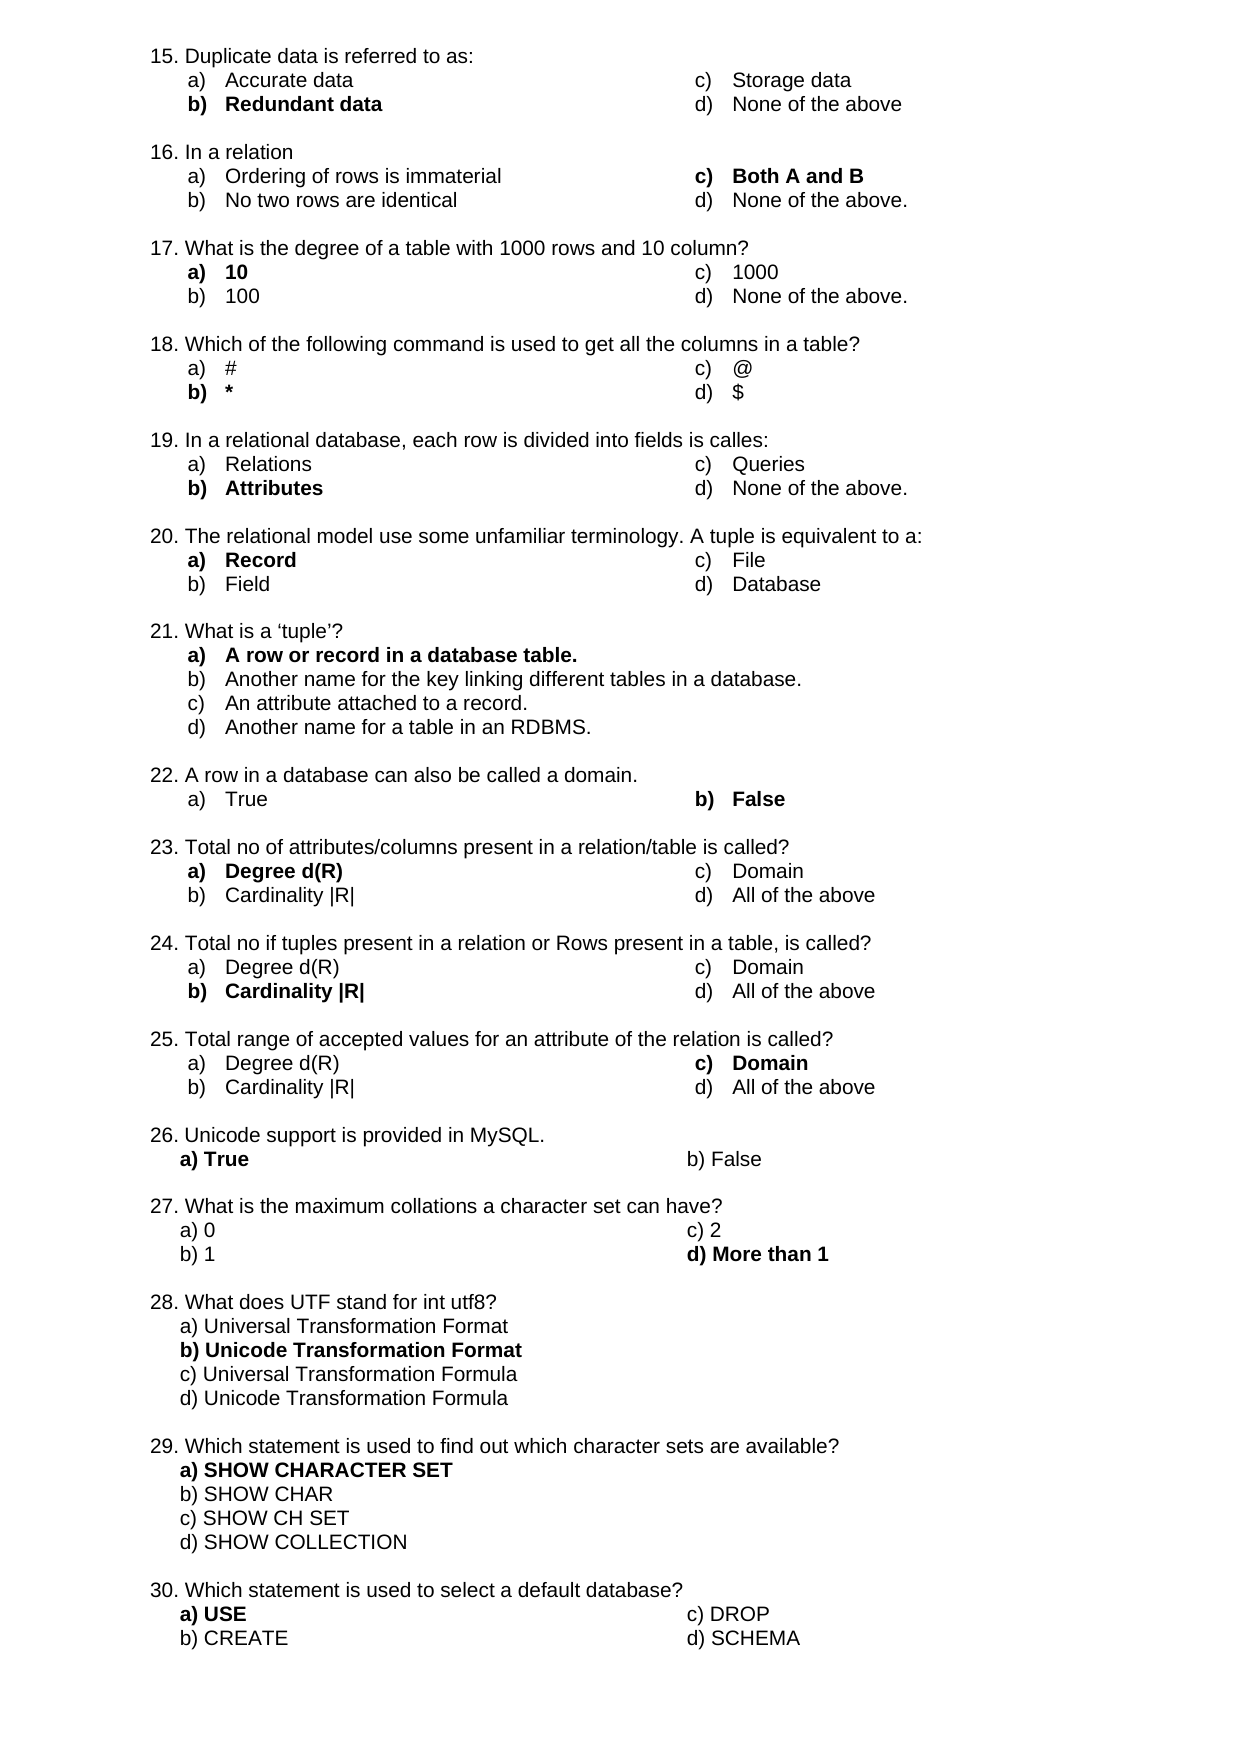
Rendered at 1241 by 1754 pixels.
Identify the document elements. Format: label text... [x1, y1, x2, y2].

list Degree d(R) [187, 1051, 583, 1074]
text a) True [179, 1146, 583, 1170]
list Relations [187, 452, 583, 476]
list Cardinality |R| [187, 883, 583, 907]
text 23. Total no of attributes/columns present in a relation/table is called? [150, 835, 1090, 859]
text 17. What is the degree of a table with 1000 rows and 10 column? [150, 236, 1090, 260]
list Queries [694, 452, 1090, 476]
text c) Universal Transformation Formula [179, 1362, 1090, 1386]
list Ordering of rows is immaterial [187, 164, 583, 188]
text a) SHOW CHARACTER SET [179, 1458, 1090, 1482]
text c) 2 [687, 1218, 1090, 1242]
text b) 1 [179, 1242, 583, 1266]
list Redundant data [187, 92, 583, 116]
list Both A and B [694, 164, 1090, 188]
list Cardinality |R| [187, 979, 583, 1003]
list Another name for the key linking different tables in a database. [187, 667, 1090, 691]
text a) 0 [179, 1218, 583, 1242]
list Domain [694, 859, 1090, 883]
list * [187, 380, 583, 404]
list @ [694, 356, 1090, 380]
list Another name for a table in an RDBMS. [187, 715, 1090, 739]
list 10 [187, 260, 583, 284]
list False [694, 787, 1090, 811]
list Accurate data [187, 68, 583, 92]
text 22. A row in a database can also be called a domain. [150, 763, 1090, 787]
text 16. In a relation [150, 140, 1090, 164]
list None of the above. [694, 284, 1090, 308]
list $ [694, 380, 1090, 404]
text a) USE [179, 1602, 583, 1626]
list Storage data [694, 68, 1090, 92]
list All of the above [694, 979, 1090, 1003]
text 21. What is a ‘tuple’? [150, 619, 1090, 643]
text 25. Total range of accepted values for an attribute of the relation is called? [150, 1027, 1090, 1051]
list None of the above [694, 92, 1090, 116]
text d) More than 1 [687, 1242, 1090, 1266]
list True [187, 787, 583, 811]
list No two rows are identical [187, 188, 583, 212]
list 1000 [694, 260, 1090, 284]
list # [187, 356, 583, 380]
list Database [694, 571, 1090, 595]
text 24. Total no if tuples present in a relation or Rows present in a table, is called? [150, 931, 1090, 955]
text c) DROP [687, 1602, 1090, 1626]
list Attributes [187, 476, 583, 499]
list Degree d(R) [187, 955, 583, 979]
text 20. The relational model use some unfamiliar terminology. A tuple is equivalent to a: [150, 523, 1090, 547]
text 27. What is the maximum collations a character set can have? [150, 1194, 1090, 1218]
list Domain [694, 955, 1090, 979]
text b) CREATE [179, 1626, 583, 1649]
text b) False [687, 1146, 1090, 1170]
text b) SHOW CHAR [179, 1482, 1090, 1506]
list Cardinality |R| [187, 1074, 583, 1098]
list Record [187, 547, 583, 571]
text a) Universal Transformation Format [179, 1314, 1090, 1338]
list A row or record in a database table. [187, 643, 1090, 667]
list All of the above [694, 883, 1090, 907]
list Domain [694, 1051, 1090, 1074]
list Degree d(R) [187, 859, 583, 883]
text 29. Which statement is used to find out which character sets are available? [150, 1434, 1090, 1458]
list An attribute attached to a record. [187, 691, 1090, 715]
list All of the above [694, 1074, 1090, 1098]
text 18. Which of the following command is used to get all the columns in a table? [150, 332, 1090, 356]
text 26. Unicode support is provided in MySQL. [150, 1122, 1090, 1146]
list None of the above. [694, 188, 1090, 212]
text d) SHOW COLLECTION [179, 1530, 1090, 1554]
text d) Unicode Transformation Formula [179, 1386, 1090, 1410]
list None of the above. [694, 476, 1090, 499]
list 100 [187, 284, 583, 308]
text d) SCHEMA [687, 1626, 1090, 1649]
text 19. In a relational database, each row is divided into fields is calles: [150, 428, 1090, 452]
text c) SHOW CH SET [179, 1506, 1090, 1530]
list File [694, 547, 1090, 571]
text b) Unicode Transformation Format [179, 1338, 1090, 1362]
text 28. What does UTF stand for int utf8? [150, 1290, 1090, 1314]
text 15. Duplicate data is referred to as: [150, 44, 1090, 68]
text 30. Which statement is used to select a default database? [150, 1578, 1090, 1602]
list Field [187, 571, 583, 595]
